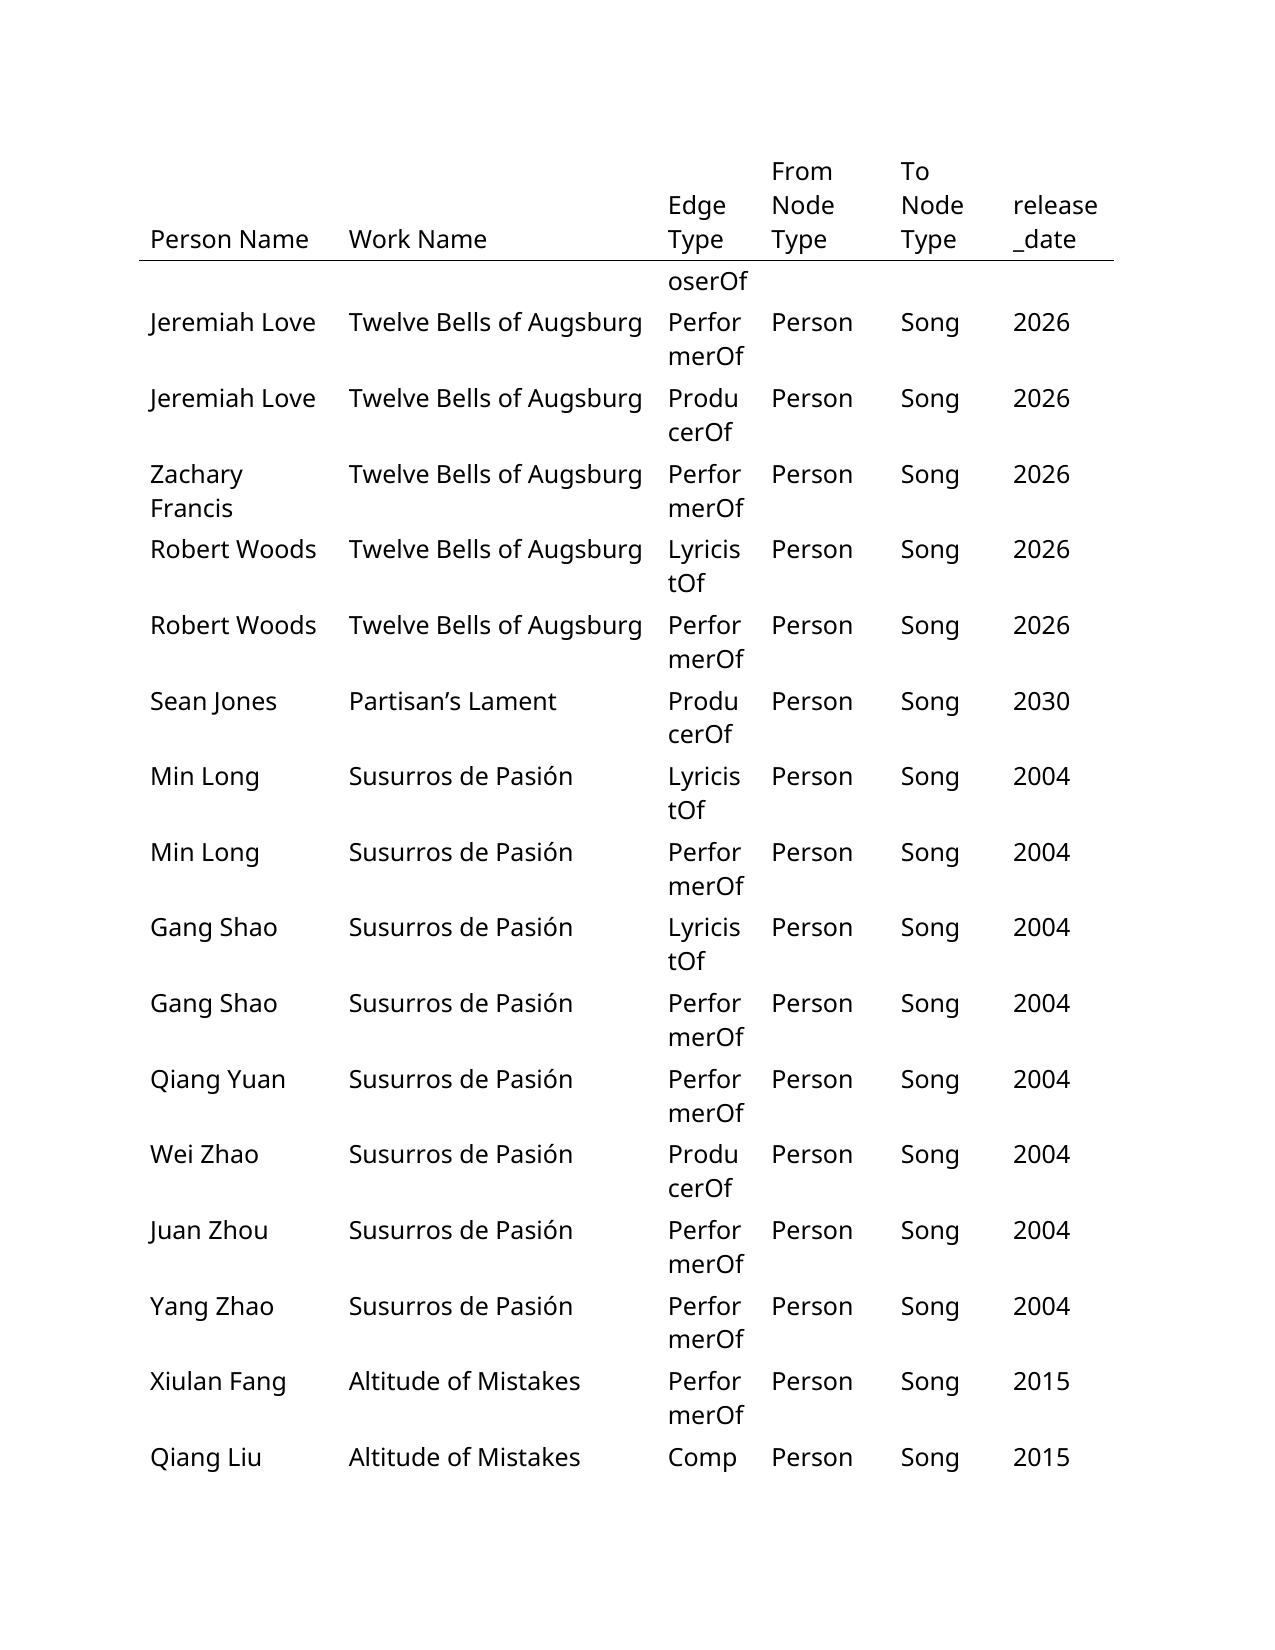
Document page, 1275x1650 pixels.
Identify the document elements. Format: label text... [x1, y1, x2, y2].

table_header Edge Type [656, 150, 760, 260]
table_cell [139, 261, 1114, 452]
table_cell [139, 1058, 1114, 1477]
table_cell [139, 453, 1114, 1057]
table_header From Node Type [760, 150, 889, 260]
table_header Person Name [139, 150, 337, 260]
table_header To Node Type [889, 150, 1002, 260]
table_header release_date [1002, 150, 1114, 260]
table_header Work Name [337, 150, 656, 260]
